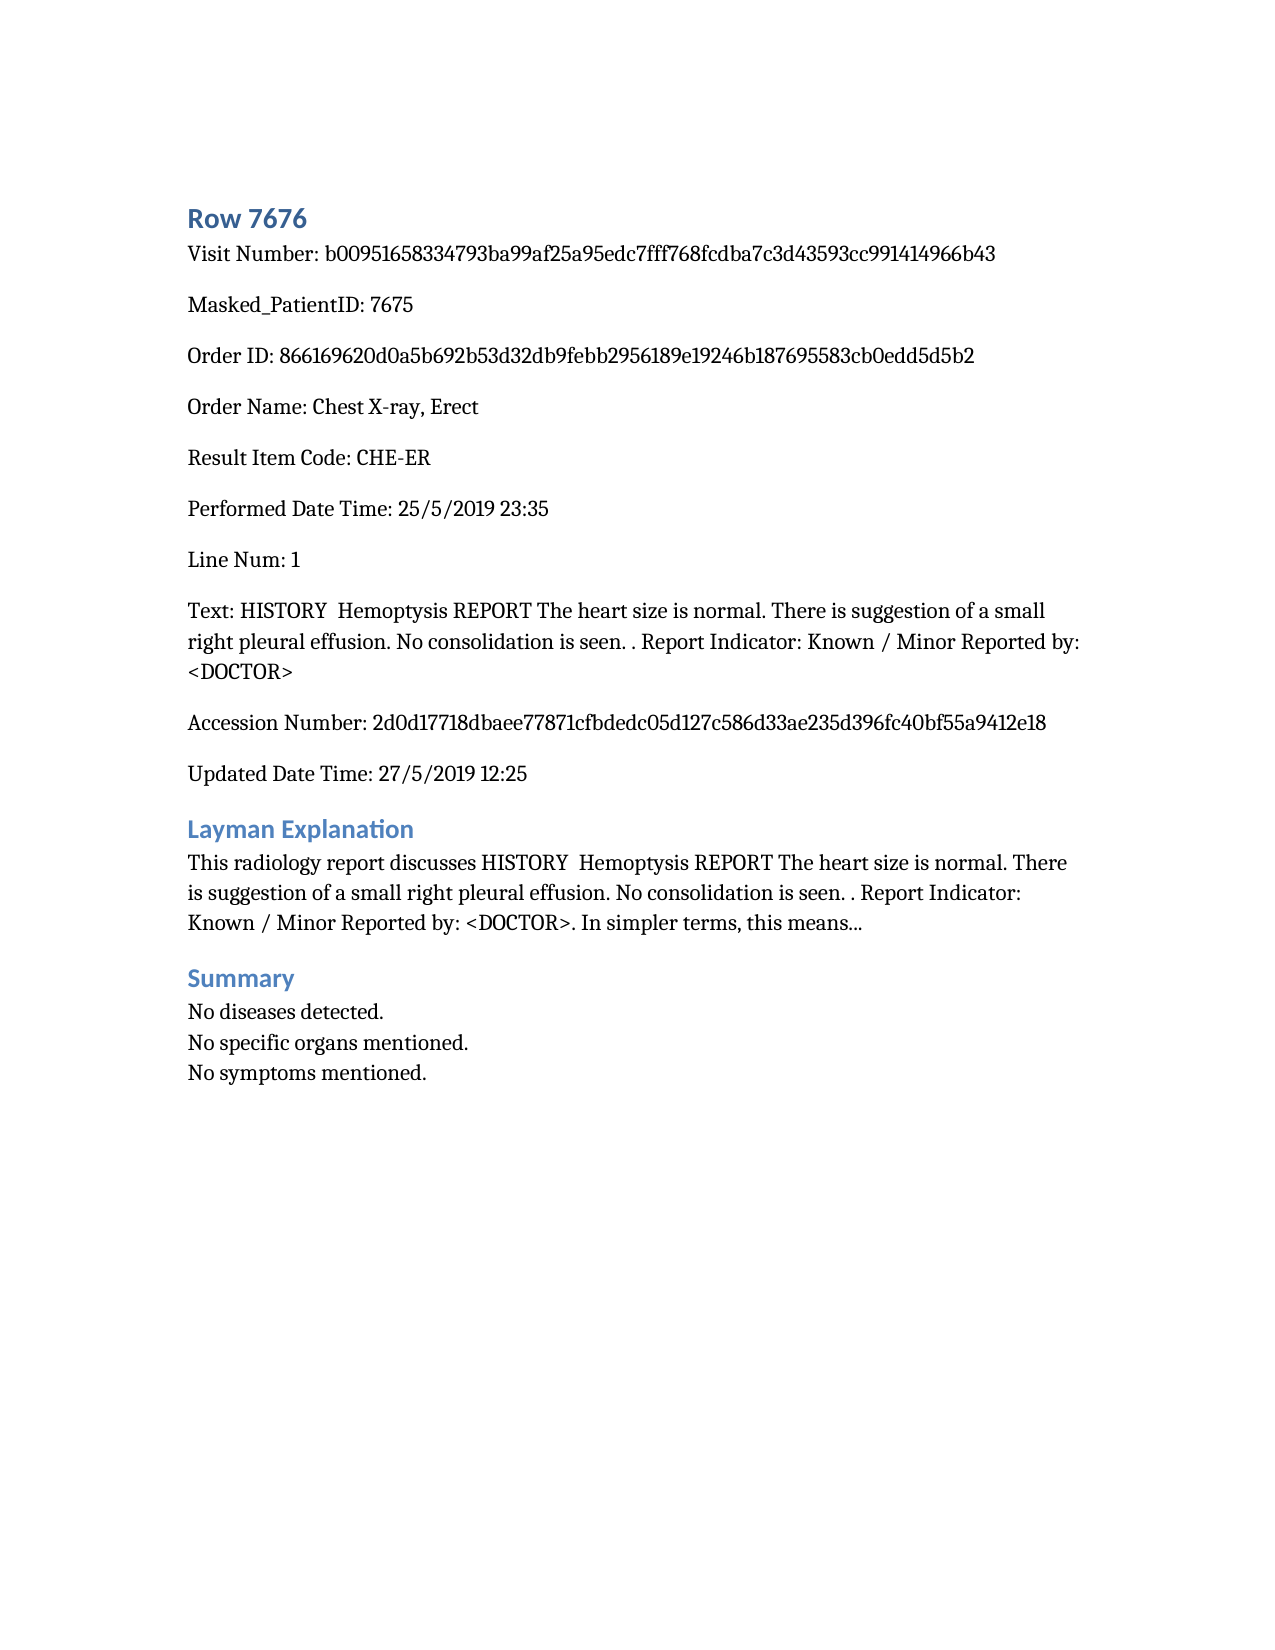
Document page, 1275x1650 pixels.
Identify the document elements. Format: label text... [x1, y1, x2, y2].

text Masked_PatientID: 7675 [187, 292, 1087, 318]
text Line Num: 1 [187, 547, 1087, 573]
text Text: HISTORY Hemoptysis REPORT The heart size is normal. There is suggestion of a small right pleural effusion. No consolidation is seen. . Report Indicator: Known / Minor Reported by: <DOCTOR> [187, 598, 1087, 685]
subtitle Row 7676 [187, 200, 1087, 236]
text Order ID: 866169620d0a5b692b53d32db9febb2956189e19246b187695583cb0edd5d5b2 [187, 343, 1087, 369]
text Accession Number: 2d0d17718dbaee77871cfbdedc05d127c586d33ae235d396fc40bf55a9412e18 [187, 710, 1087, 736]
text This radiology report discusses HISTORY Hemoptysis REPORT The heart size is normal. There is suggestion of a small right pleural effusion. No consolidation is seen. . Report Indicator: Known / Minor Reported by: <DOCTOR>. In simpler terms, this means... [187, 850, 1087, 936]
subtitle Summary [187, 961, 1087, 994]
text Visit Number: b00951658334793ba99af25a95edc7fff768fcdba7c3d43593cc991414966b43 [187, 241, 1087, 267]
text Result Item Code: CHE-ER [187, 445, 1087, 471]
text Performed Date Time: 25/5/2019 23:35 [187, 496, 1087, 522]
text Order Name: Chest X-ray, Erect [187, 394, 1087, 420]
text Updated Date Time: 27/5/2019 12:25 [187, 761, 1087, 787]
subtitle Layman Explanation [187, 812, 1087, 845]
text No diseases detected. No specific organs mentioned. No symptoms mentioned. [187, 999, 1087, 1086]
